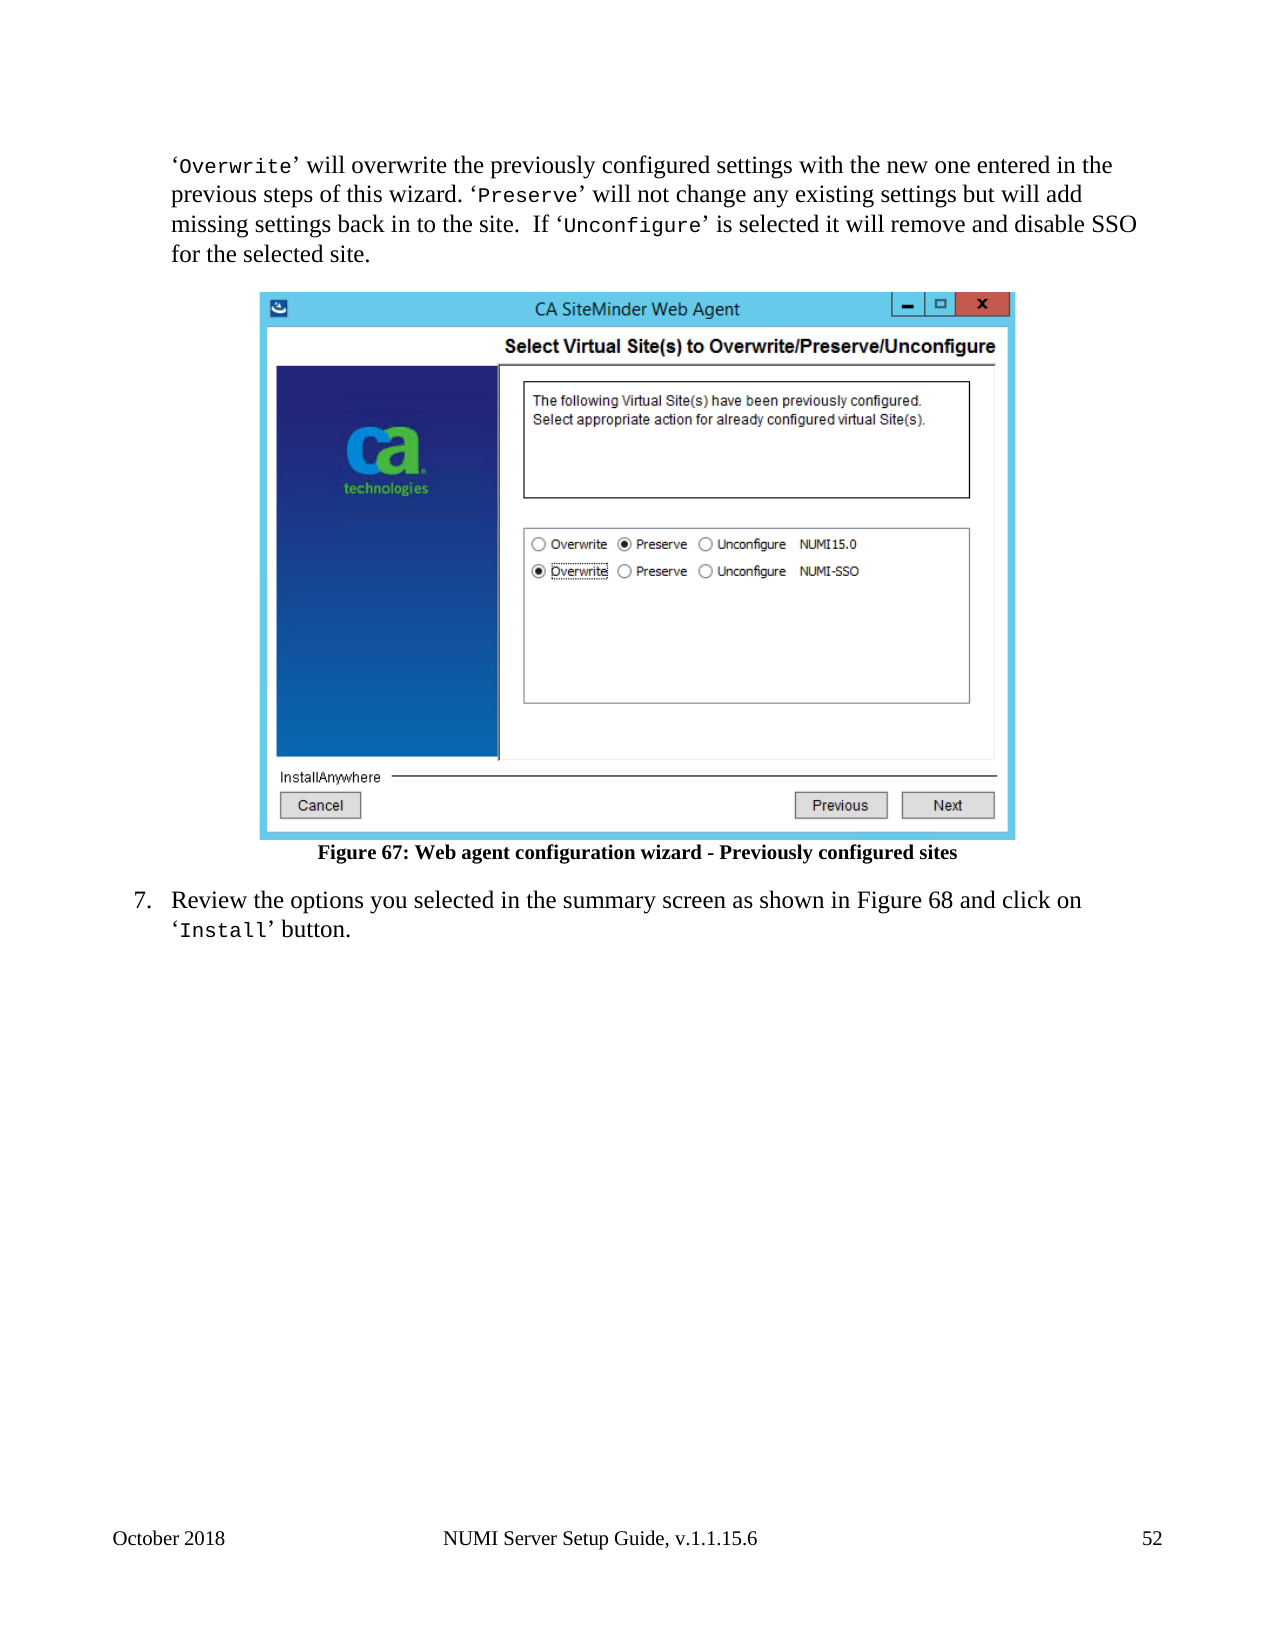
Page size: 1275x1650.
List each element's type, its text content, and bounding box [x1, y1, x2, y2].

list Review the options you selected in the summary screen as shown in Figure 68 and click on ‘Install’ button. [133, 885, 1162, 943]
text Figure 67: Web agent configuration wizard - Previously configured sites [112, 840, 1162, 864]
picture [259, 292, 1016, 840]
text ‘Overwrite’ will overwrite the previously configured settings with the new one entered in the previous steps of this wizard. ‘Preserve’ will not change any existing settings but will add missing settings back in to the site. If ‘Unconfigure’ is selected it will remove and disable SSO for the selected site. [171, 150, 1162, 267]
